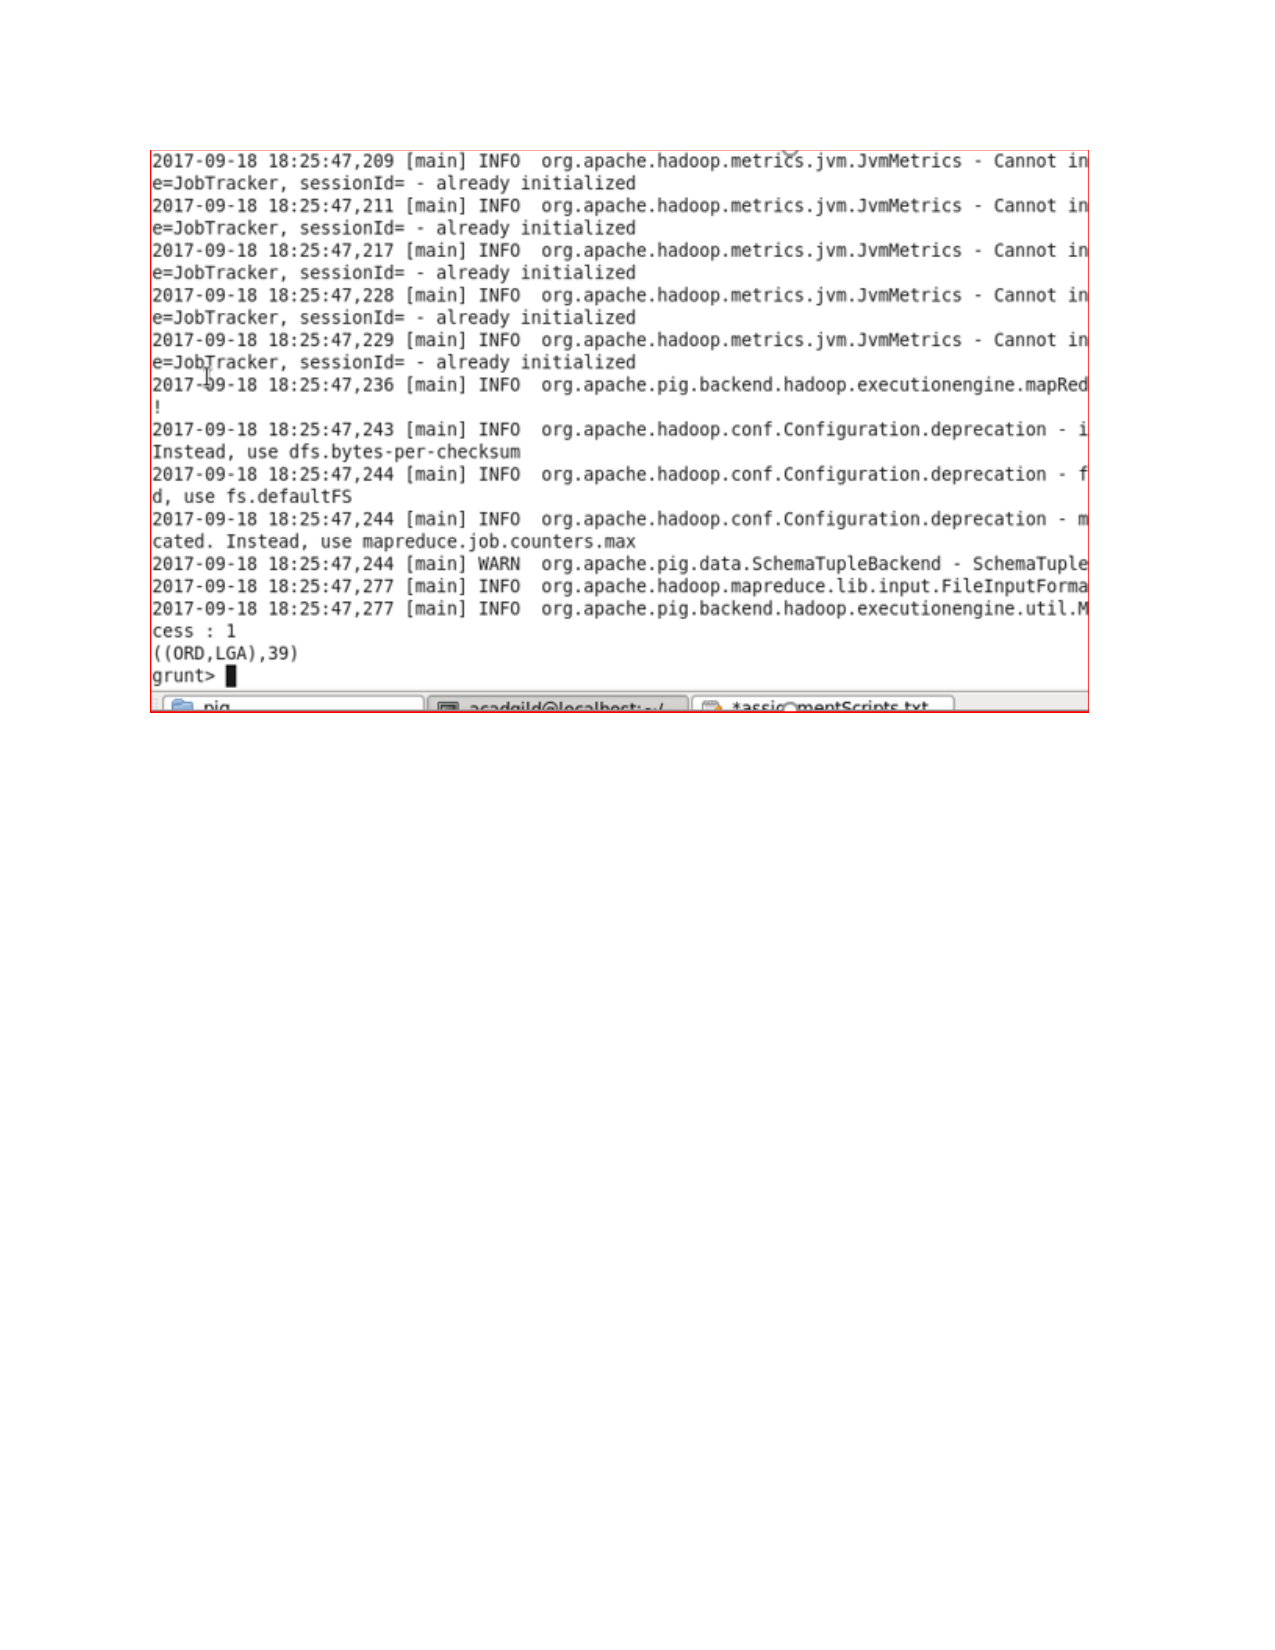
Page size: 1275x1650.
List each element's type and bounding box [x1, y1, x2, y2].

picture [150, 150, 1089, 713]
